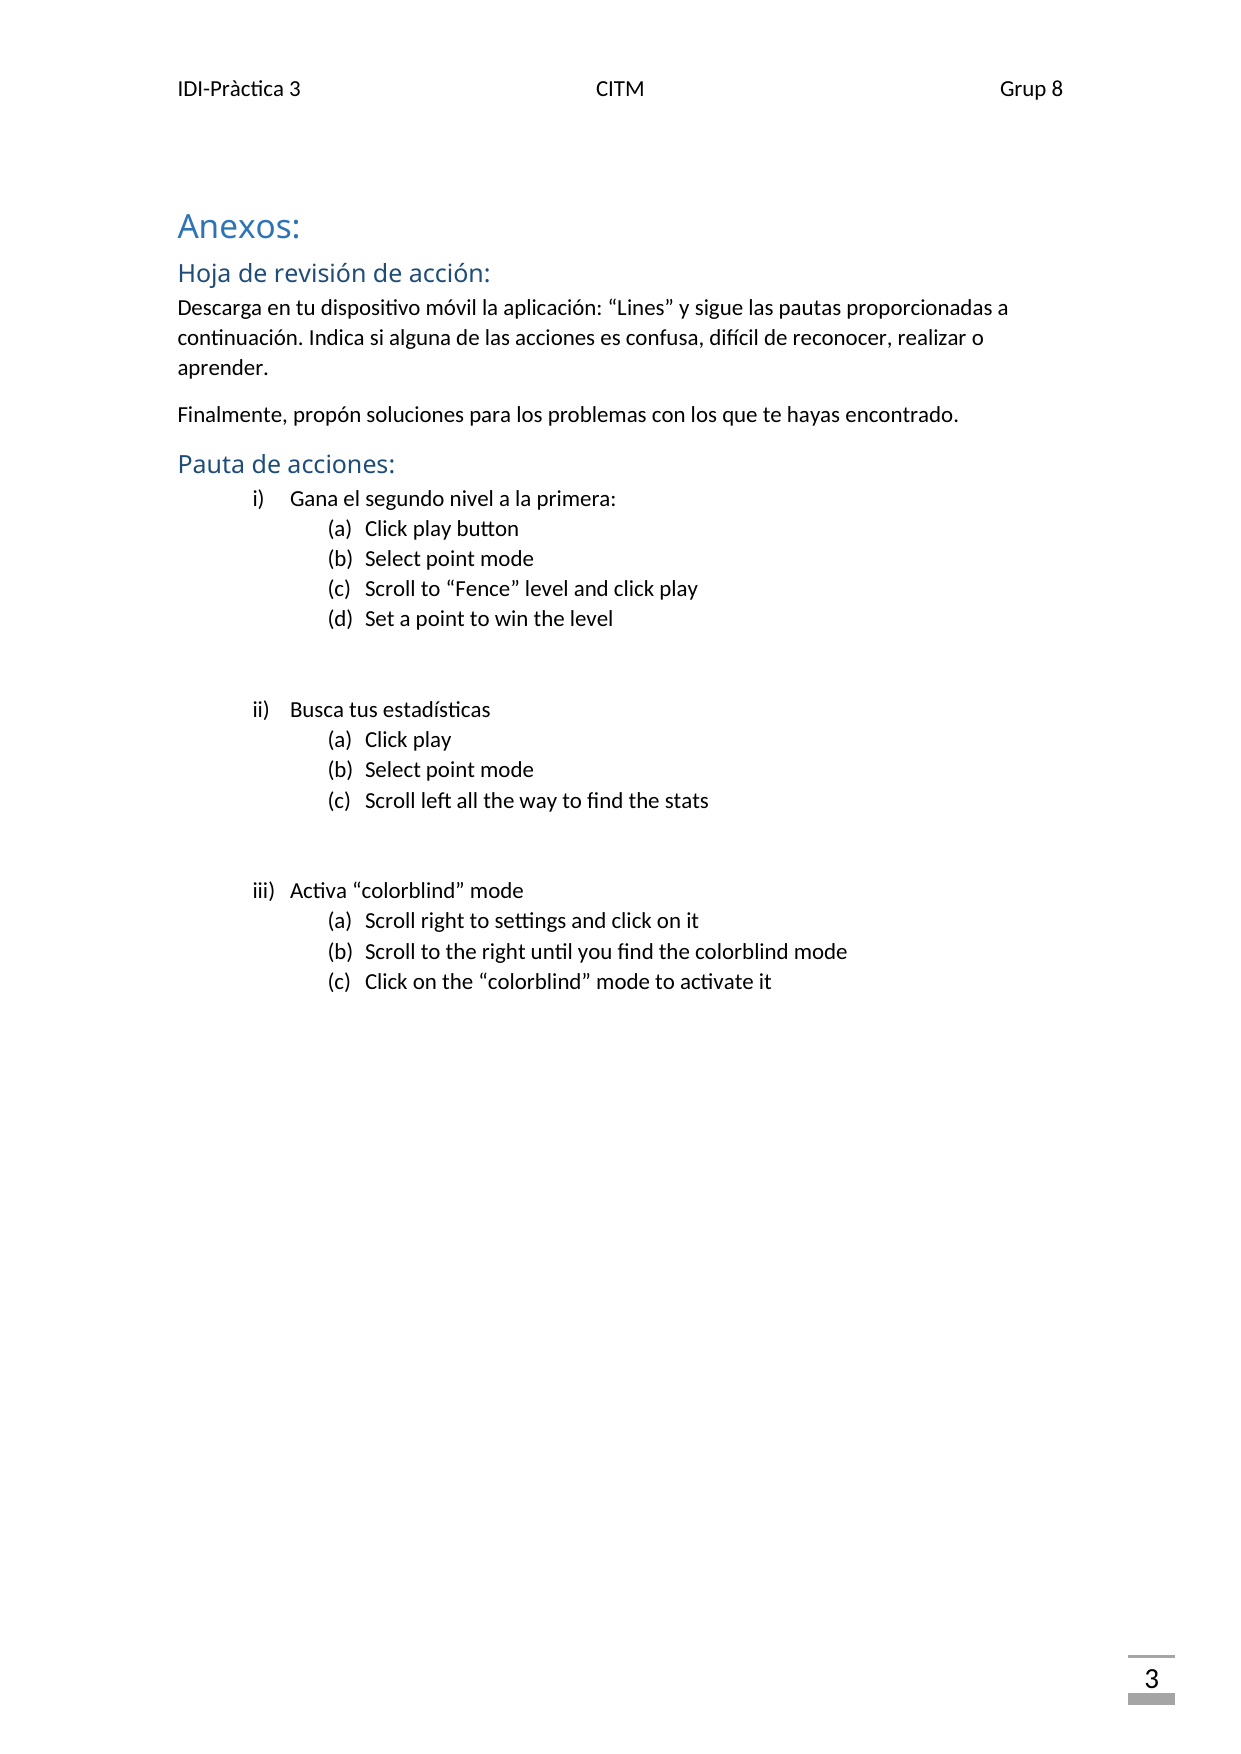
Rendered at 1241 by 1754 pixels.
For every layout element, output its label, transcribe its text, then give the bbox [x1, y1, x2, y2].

list Scroll left all the way to find the stats [327, 786, 1063, 814]
text Finalmente, propón soluciones para los problemas con los que te hayas encontrado. [177, 400, 1063, 428]
list Select point mode [327, 544, 1063, 572]
list Select point mode [327, 756, 1063, 783]
list Scroll right to settings and click on it [327, 907, 1063, 934]
text Descarga en tu dispositivo móvil la aplicación: “Lines” y sigue las pautas proporcionadas a continuación. Indica si alguna de las acciones es confusa, difícil de reconocer, realizar o aprender. [177, 293, 1063, 381]
subtitle Anexos: [177, 203, 1063, 248]
list Click play button [327, 514, 1063, 542]
list Busca tus estadísticas [252, 695, 1063, 723]
list Activa “colorblind” mode [252, 876, 1063, 904]
list Click on the “colorblind” mode to activate it [327, 967, 1063, 995]
list Scroll to the right until you find the colorblind mode [327, 937, 1063, 965]
list Scroll to “Fence” level and click play [327, 574, 1063, 602]
list Gana el segundo nivel a la primera: [252, 484, 1063, 512]
list Click play [327, 725, 1063, 753]
list Set a point to win the level [327, 604, 1063, 632]
subtitle Hoja de revisión de acción: [177, 256, 1063, 290]
subtitle Pauta de acciones: [177, 447, 1063, 481]
